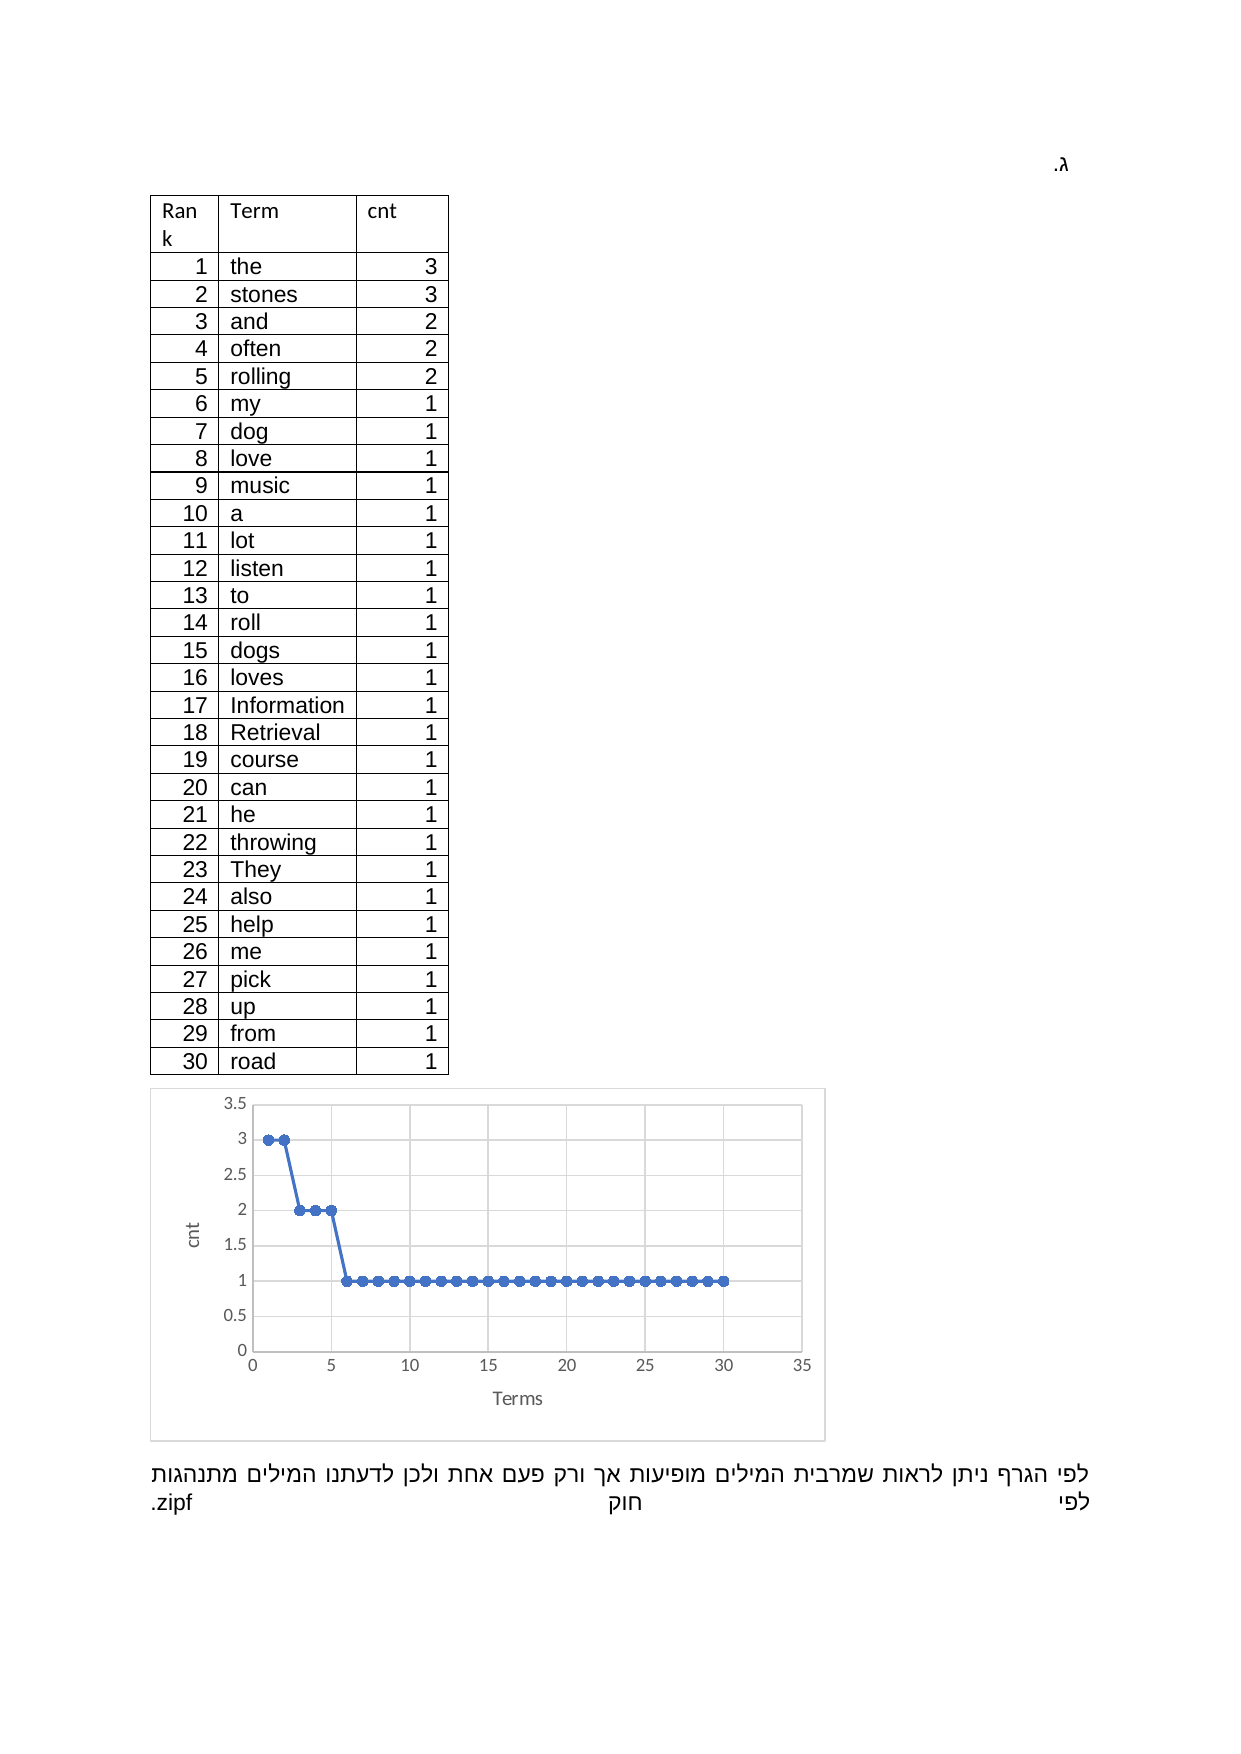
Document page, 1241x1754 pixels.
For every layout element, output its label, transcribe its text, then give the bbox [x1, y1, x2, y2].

table_cell 2 [357, 335, 448, 362]
table_cell 1 [357, 911, 448, 937]
table_cell 17 [151, 692, 218, 718]
table_cell 22 [151, 829, 218, 855]
table_cell the [219, 253, 356, 279]
table_cell dog [219, 418, 356, 444]
table_cell 1 [357, 555, 448, 581]
table_cell Retrieval [219, 719, 356, 745]
table_cell 18 [151, 719, 218, 745]
table_cell love [219, 445, 356, 471]
table_cell 1 [357, 993, 448, 1019]
table_cell Information [219, 692, 356, 718]
table_cell 26 [151, 938, 218, 964]
table_cell 1 [357, 829, 448, 855]
table_cell 9 [151, 473, 218, 499]
table_cell 3 [357, 281, 448, 307]
table_cell course [219, 746, 356, 773]
table_cell rolling [219, 363, 356, 389]
table_cell me [219, 938, 356, 964]
table_cell 25 [151, 911, 218, 937]
table_cell pick [219, 966, 356, 992]
table_cell 30 [151, 1048, 218, 1074]
table_cell 13 [151, 582, 218, 608]
table_cell loves [219, 664, 356, 691]
table_cell road [219, 1048, 356, 1074]
table_cell 1 [357, 500, 448, 526]
table_cell 1 [357, 1048, 448, 1074]
table_cell roll [219, 609, 356, 636]
table_cell 1 [357, 856, 448, 882]
table_cell he [219, 801, 356, 827]
table_cell 1 [357, 664, 448, 691]
table_cell 1 [357, 582, 448, 608]
table_cell 1 [357, 445, 448, 471]
table_cell 14 [151, 609, 218, 636]
table_cell 1 [357, 609, 448, 636]
table_cell They [219, 856, 356, 882]
table_header Term [219, 196, 356, 252]
table_cell 1 [357, 418, 448, 444]
table_cell listen [219, 555, 356, 581]
table_cell 10 [151, 500, 218, 526]
table_header cnt [357, 196, 448, 252]
table_cell 1 [357, 1020, 448, 1047]
table_cell 11 [151, 527, 218, 553]
table_cell 5 [151, 363, 218, 389]
table_cell 1 [151, 253, 218, 279]
table_cell my [219, 390, 356, 417]
table_cell 1 [357, 938, 448, 964]
table_cell 1 [357, 473, 448, 499]
table_cell 1 [357, 883, 448, 910]
table_cell 12 [151, 555, 218, 581]
table_cell 2 [357, 308, 448, 334]
table_cell 3 [151, 308, 218, 334]
table_cell 2 [357, 363, 448, 389]
table_cell 1 [357, 637, 448, 663]
table_cell 21 [151, 801, 218, 827]
table_cell a [219, 500, 356, 526]
text לפי הגרף ניתן לראות שמרבית המילים מופיעות אך ורק פעם אחת ולכן לדעתנו המילים מתנהגות לפי חוק zipf. [150, 1461, 1090, 1546]
table_cell from [219, 1020, 356, 1047]
table_cell 28 [151, 993, 218, 1019]
table_cell up [219, 993, 356, 1019]
table_cell dogs [219, 637, 356, 663]
table_cell 1 [357, 390, 448, 417]
table_cell 27 [151, 966, 218, 992]
table_cell 15 [151, 637, 218, 663]
table_cell and [219, 308, 356, 334]
table_cell also [219, 883, 356, 910]
table_cell lot [219, 527, 356, 553]
table_cell music [219, 473, 356, 499]
table_header Rank [151, 196, 218, 252]
table_cell 23 [151, 856, 218, 882]
table_cell 20 [151, 774, 218, 800]
table_cell 1 [357, 527, 448, 553]
table_cell 8 [151, 445, 218, 471]
table_cell 1 [357, 801, 448, 827]
table_cell 1 [357, 719, 448, 745]
table_cell help [219, 911, 356, 937]
table_cell throwing [219, 829, 356, 855]
table_cell 3 [357, 253, 448, 279]
table_cell 1 [357, 692, 448, 718]
table_cell 6 [151, 390, 218, 417]
table_cell 1 [357, 746, 448, 773]
table_cell 16 [151, 664, 218, 691]
table_cell 1 [357, 774, 448, 800]
table_cell can [219, 774, 356, 800]
table_cell stones [219, 281, 356, 307]
table_cell 4 [151, 335, 218, 362]
table_cell 7 [151, 418, 218, 444]
table_cell often [219, 335, 356, 362]
table_cell to [219, 582, 356, 608]
table_cell 24 [151, 883, 218, 910]
table_cell 29 [151, 1020, 218, 1047]
table_cell 1 [357, 966, 448, 992]
table_cell 19 [151, 746, 218, 773]
table_cell 2 [151, 281, 218, 307]
